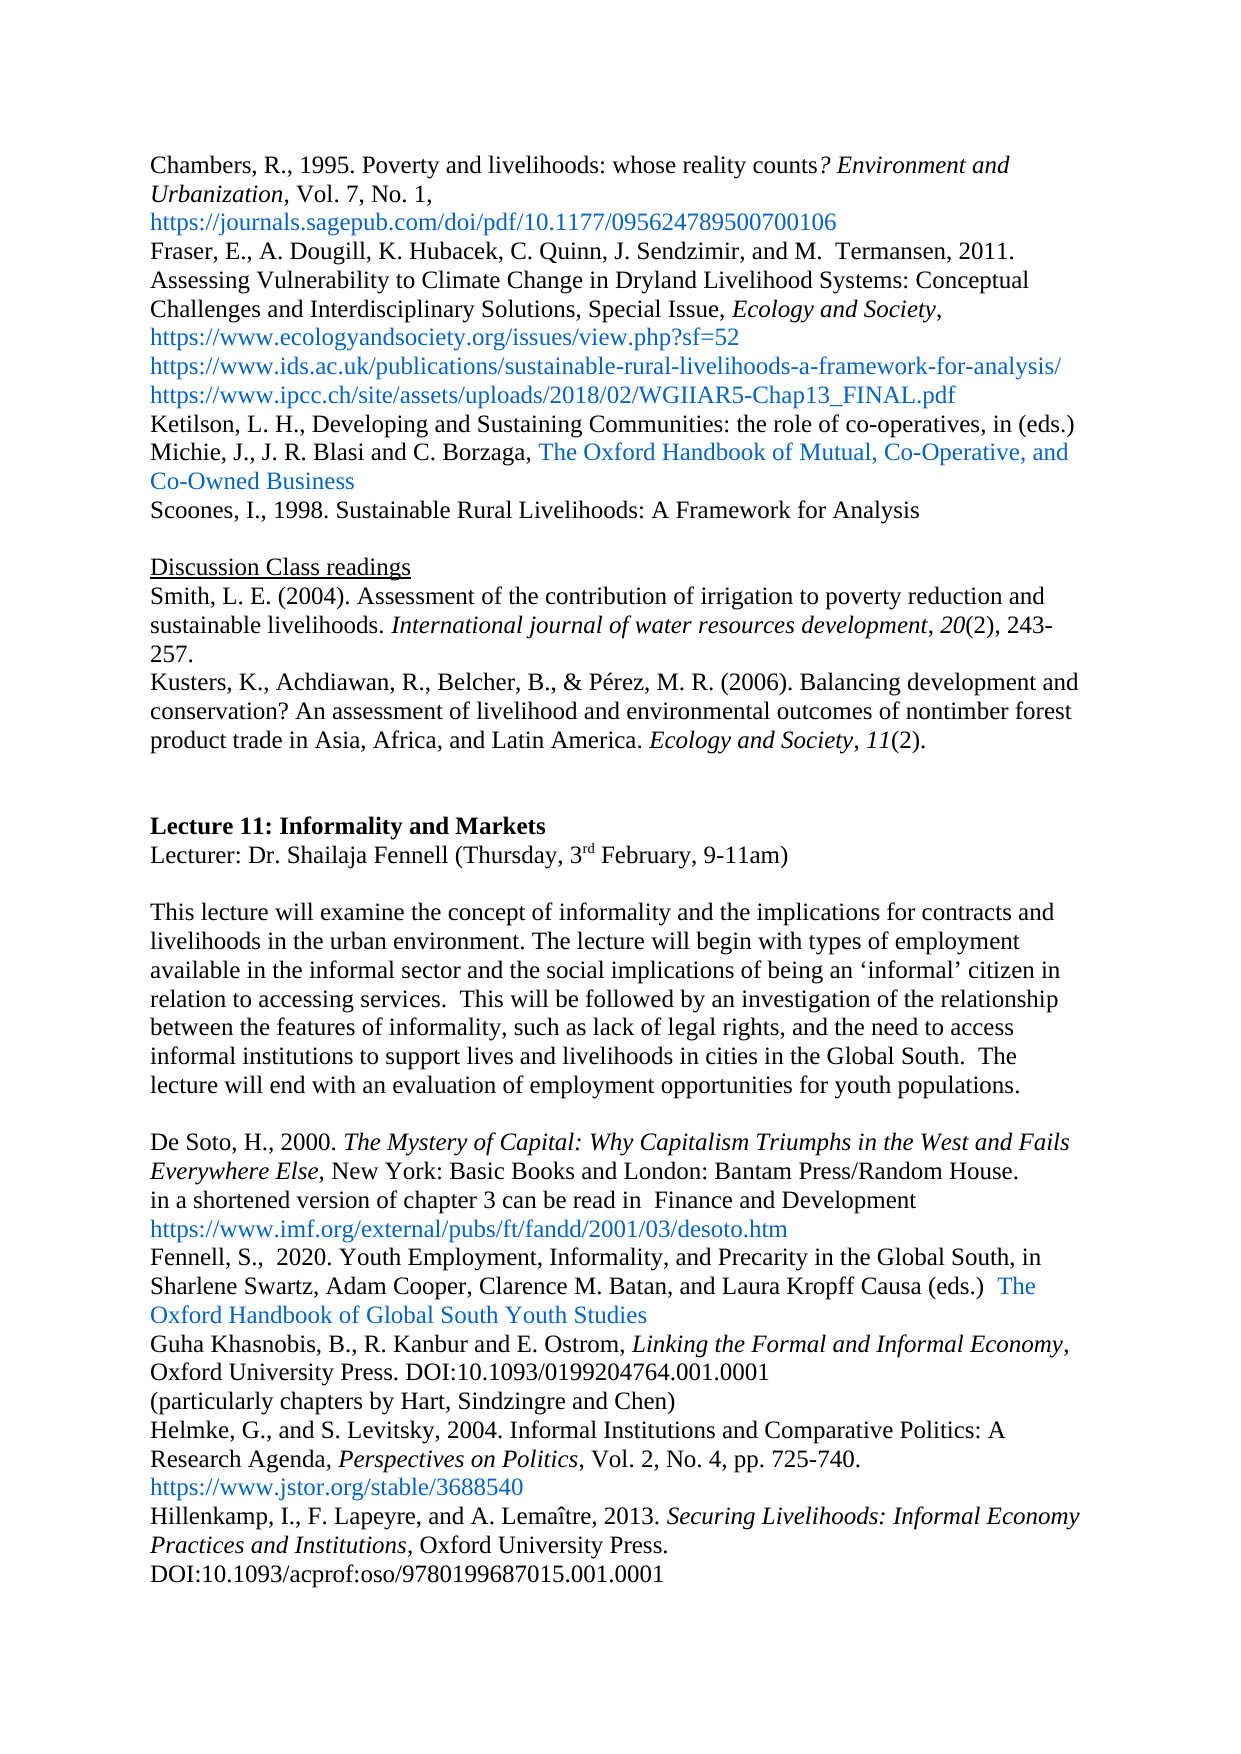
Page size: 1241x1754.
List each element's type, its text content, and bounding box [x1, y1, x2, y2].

text https://www.ids.ac.uk/publications/sustainable-rural-livelihoods-a-framework-for-analysis/ [150, 351, 1090, 380]
text Scoones, I., 1998. Sustainable Rural Livelihoods: A Framework for Analysis [150, 495, 1090, 524]
text De Soto, H., 2000. The Mystery of Capital: Why Capitalism Triumphs in the West and Fails Everywhere Else, New York: Basic Books and London: Bantam Press/Random House. [150, 1127, 1090, 1185]
text DOI:10.1093/acprof:oso/9780199687015.001.0001 [150, 1559, 1090, 1587]
text Lecturer: Dr. Shailaja Fennell (Thursday, 3rd February, 9-11am) [150, 840, 1090, 869]
text Discussion Class readings [150, 552, 1090, 581]
text in a shortened version of chapter 3 can be read in Finance and Development https://www.imf.org/external/pubs/ft/fandd/2001/03/desoto.htm [150, 1185, 1090, 1242]
text Chambers, R., 1995. Poverty and livelihoods: whose reality counts? Environment and Urbanization, Vol. 7, No. 1, https://journals.sagepub.com/doi/pdf/10.1177/095624789500700106 [150, 150, 1090, 236]
text Ketilson, L. H., Developing and Sustaining Communities: the role of co-operatives, in (eds.) Michie, J., J. R. Blasi and C. Borzaga, The Oxford Handbook of Mutual, Co-Operative, and Co-Owned Business [150, 409, 1090, 495]
text (particularly chapters by Hart, Sindzingre and Chen) [150, 1386, 1090, 1415]
text Fennell, S., 2020. Youth Employment, Informality, and Precarity in the Global South, in Sharlene Swartz, Adam Cooper, Clarence M. Batan, and Laura Kropff Causa (eds.) The Oxford Handbook of Global South Youth Studies [150, 1242, 1090, 1329]
text Kusters, K., Achdiawan, R., Belcher, B., & Pérez, M. R. (2006). Balancing development and conservation? An assessment of livelihood and environmental outcomes of nontimber forest product trade in Asia, Africa, and Latin America. Ecology and Society, 11(2). [150, 667, 1090, 754]
text Guha Khasnobis, B., R. Kanbur and E. Ostrom, Linking the Formal and Informal Economy, Oxford University Press. DOI:10.1093/0199204764.001.0001 [150, 1329, 1090, 1386]
text Smith, L. E. (2004). Assessment of the contribution of irrigation to poverty reduction and sustainable livelihoods. International journal of water resources development, 20(2), 243-257. [150, 581, 1090, 667]
text Helmke, G., and S. Levitsky, 2004. Informal Institutions and Comparative Politics: A Research Agenda, Perspectives on Politics, Vol. 2, No. 4, pp. 725-740. https://www.jstor.org/stable/3688540 [150, 1415, 1090, 1501]
text Lecture 11: Informality and Markets [150, 811, 1090, 840]
text This lecture will examine the concept of informality and the implications for contracts and livelihoods in the urban environment. The lecture will begin with types of employment available in the informal sector and the social implications of being an ‘informal’ citizen in relation to accessing services. This will be followed by an investigation of the relationship between the features of informality, such as lack of legal rights, and the need to access informal institutions to support lives and livelihoods in cities in the Global South. The lecture will end with an evaluation of employment opportunities for youth populations. [150, 897, 1090, 1099]
text Fraser, E., A. Dougill, K. Hubacek, C. Quinn, J. Sendzimir, and M. Termansen, 2011. Assessing Vulnerability to Climate Change in Dryland Livelihood Systems: Conceptual Challenges and Interdisciplinary Solutions, Special Issue, Ecology and Society, https://www.ecologyandsociety.org/issues/view.php?sf=52 [150, 236, 1090, 351]
text Hillenkamp, I., F. Lapeyre, and A. Lemaître, 2013. Securing Livelihoods: Informal Economy Practices and Institutions, Oxford University Press. [150, 1501, 1090, 1559]
text https://www.ipcc.ch/site/assets/uploads/2018/02/WGIIAR5-Chap13_FINAL.pdf [150, 380, 1090, 409]
